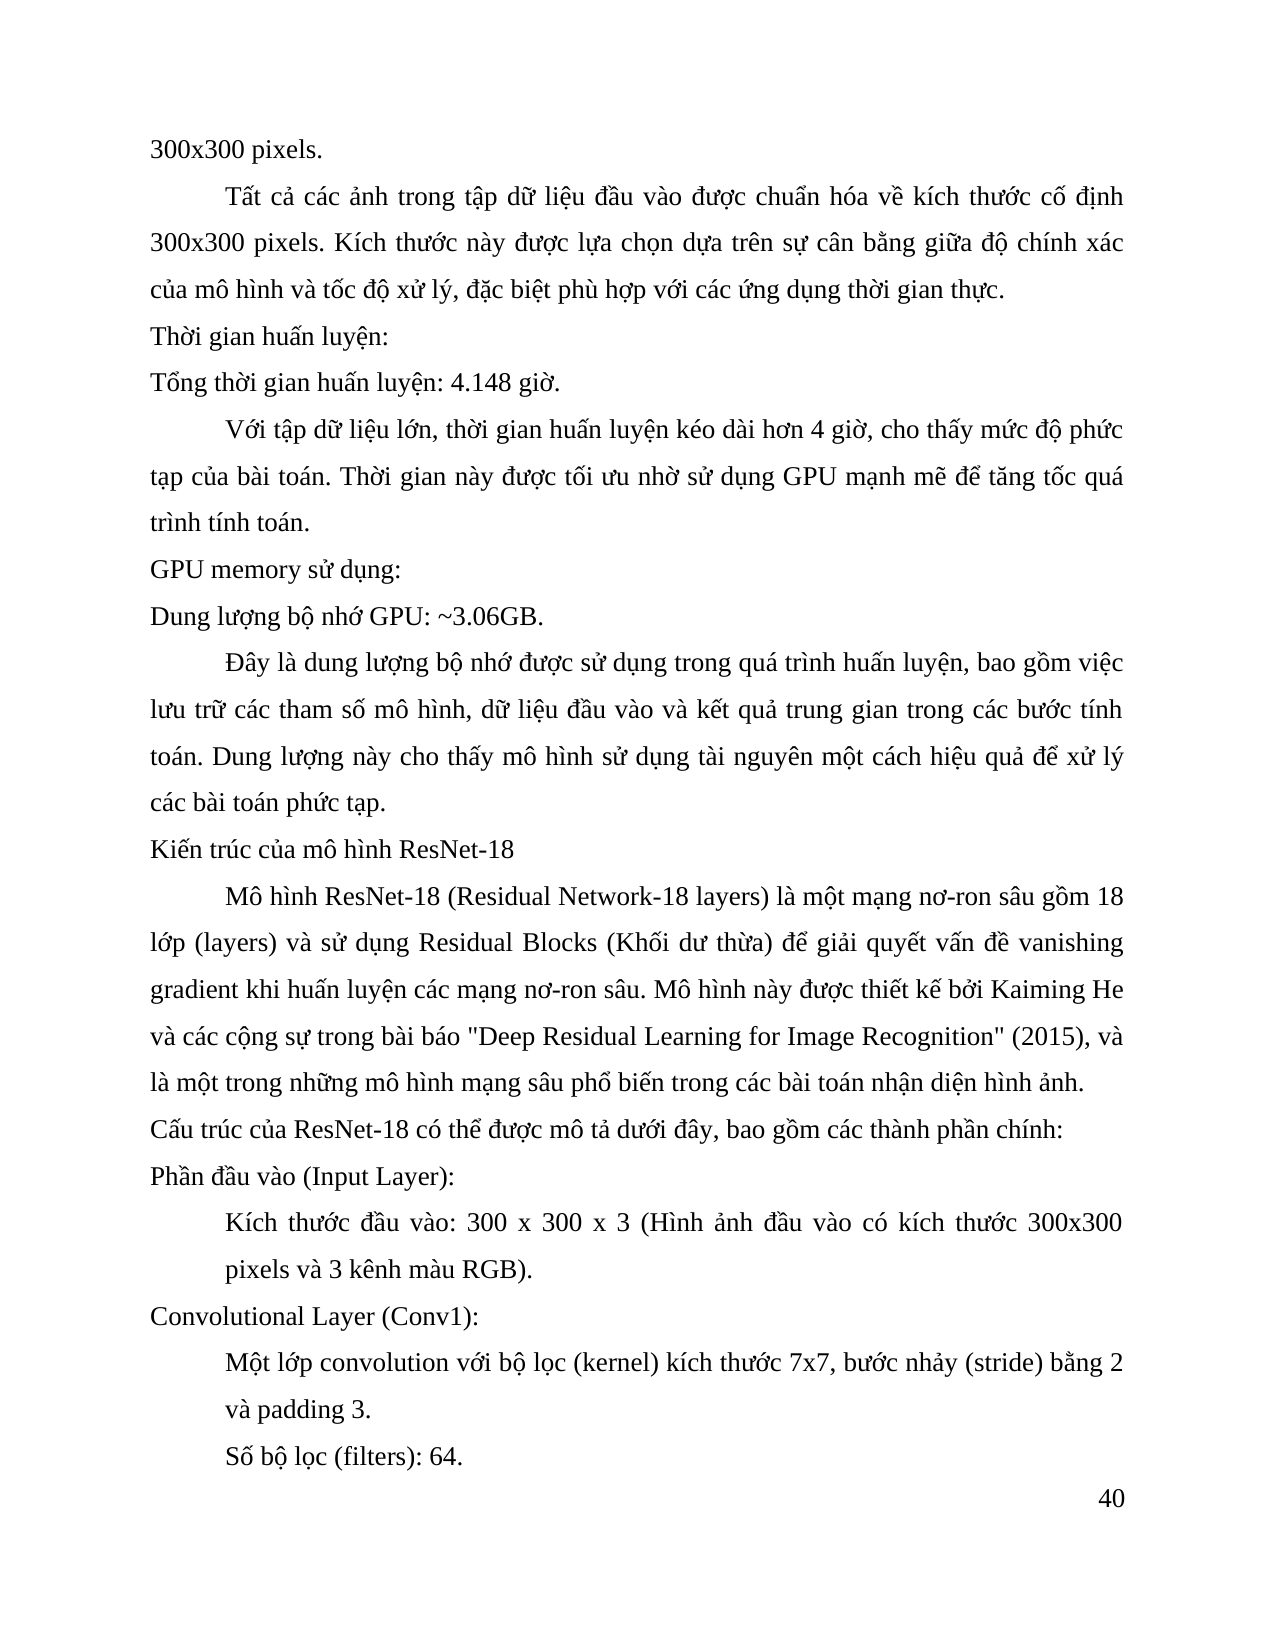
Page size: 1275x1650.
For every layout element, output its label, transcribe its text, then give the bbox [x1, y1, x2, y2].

text Phần đầu vào (Input Layer): [150, 1159, 1125, 1191]
text Số bộ lọc (filters): 64. [225, 1439, 1125, 1471]
text 300x300 pixels. [150, 133, 1125, 164]
text Tổng thời gian huấn luyện: 4.148 giờ. [150, 366, 1125, 397]
text Một lớp convolution với bộ lọc (kernel) kích thước 7x7, bước nhảy (stride) bằng 2 và padding 3. [225, 1346, 1125, 1424]
text Kiến trúc của mô hình ResNet-18 [150, 833, 1125, 864]
text Tất cả các ảnh trong tập dữ liệu đầu vào được chuẩn hóa về kích thước cố định 300x300 pixels. Kích thước này được lựa chọn dựa trên sự cân bằng giữa độ chính xác của mô hình và tốc độ xử lý, đặc biệt phù hợp với các ứng dụng thời gian thực. [150, 179, 1125, 304]
text Convolutional Layer (Conv1): [150, 1299, 1125, 1331]
text GPU memory sử dụng: [150, 553, 1125, 584]
text Kích thước đầu vào: 300 x 300 x 3 (Hình ảnh đầu vào có kích thước 300x300 pixels và 3 kênh màu RGB). [225, 1206, 1125, 1284]
text Cấu trúc của ResNet-18 có thể được mô tả dưới đây, bao gồm các thành phần chính: [150, 1113, 1125, 1144]
text Dung lượng bộ nhớ GPU: ~3.06GB. [150, 599, 1125, 631]
text Đây là dung lượng bộ nhớ được sử dụng trong quá trình huấn luyện, bao gồm việc lưu trữ các tham số mô hình, dữ liệu đầu vào và kết quả trung gian trong các bước tính toán. Dung lượng này cho thấy mô hình sử dụng tài nguyên một cách hiệu quả để xử lý các bài toán phức tạp. [150, 646, 1125, 817]
text Với tập dữ liệu lớn, thời gian huấn luyện kéo dài hơn 4 giờ, cho thấy mức độ phức tạp của bài toán. Thời gian này được tối ưu nhờ sử dụng GPU mạnh mẽ để tăng tốc quá trình tính toán. [150, 413, 1125, 537]
text Thời gian huấn luyện: [150, 319, 1125, 351]
text Mô hình ResNet-18 (Residual Network-18 layers) là một mạng nơ-ron sâu gồm 18 lớp (layers) và sử dụng Residual Blocks (Khối dư thừa) để giải quyết vấn đề vanishing gradient khi huấn luyện các mạng nơ-ron sâu. Mô hình này được thiết kế bởi Kaiming He và các cộng sự trong bài báo "Deep Residual Learning for Image Recognition" (2015), và là một trong những mô hình mạng sâu phổ biến trong các bài toán nhận diện hình ảnh. [150, 879, 1125, 1097]
